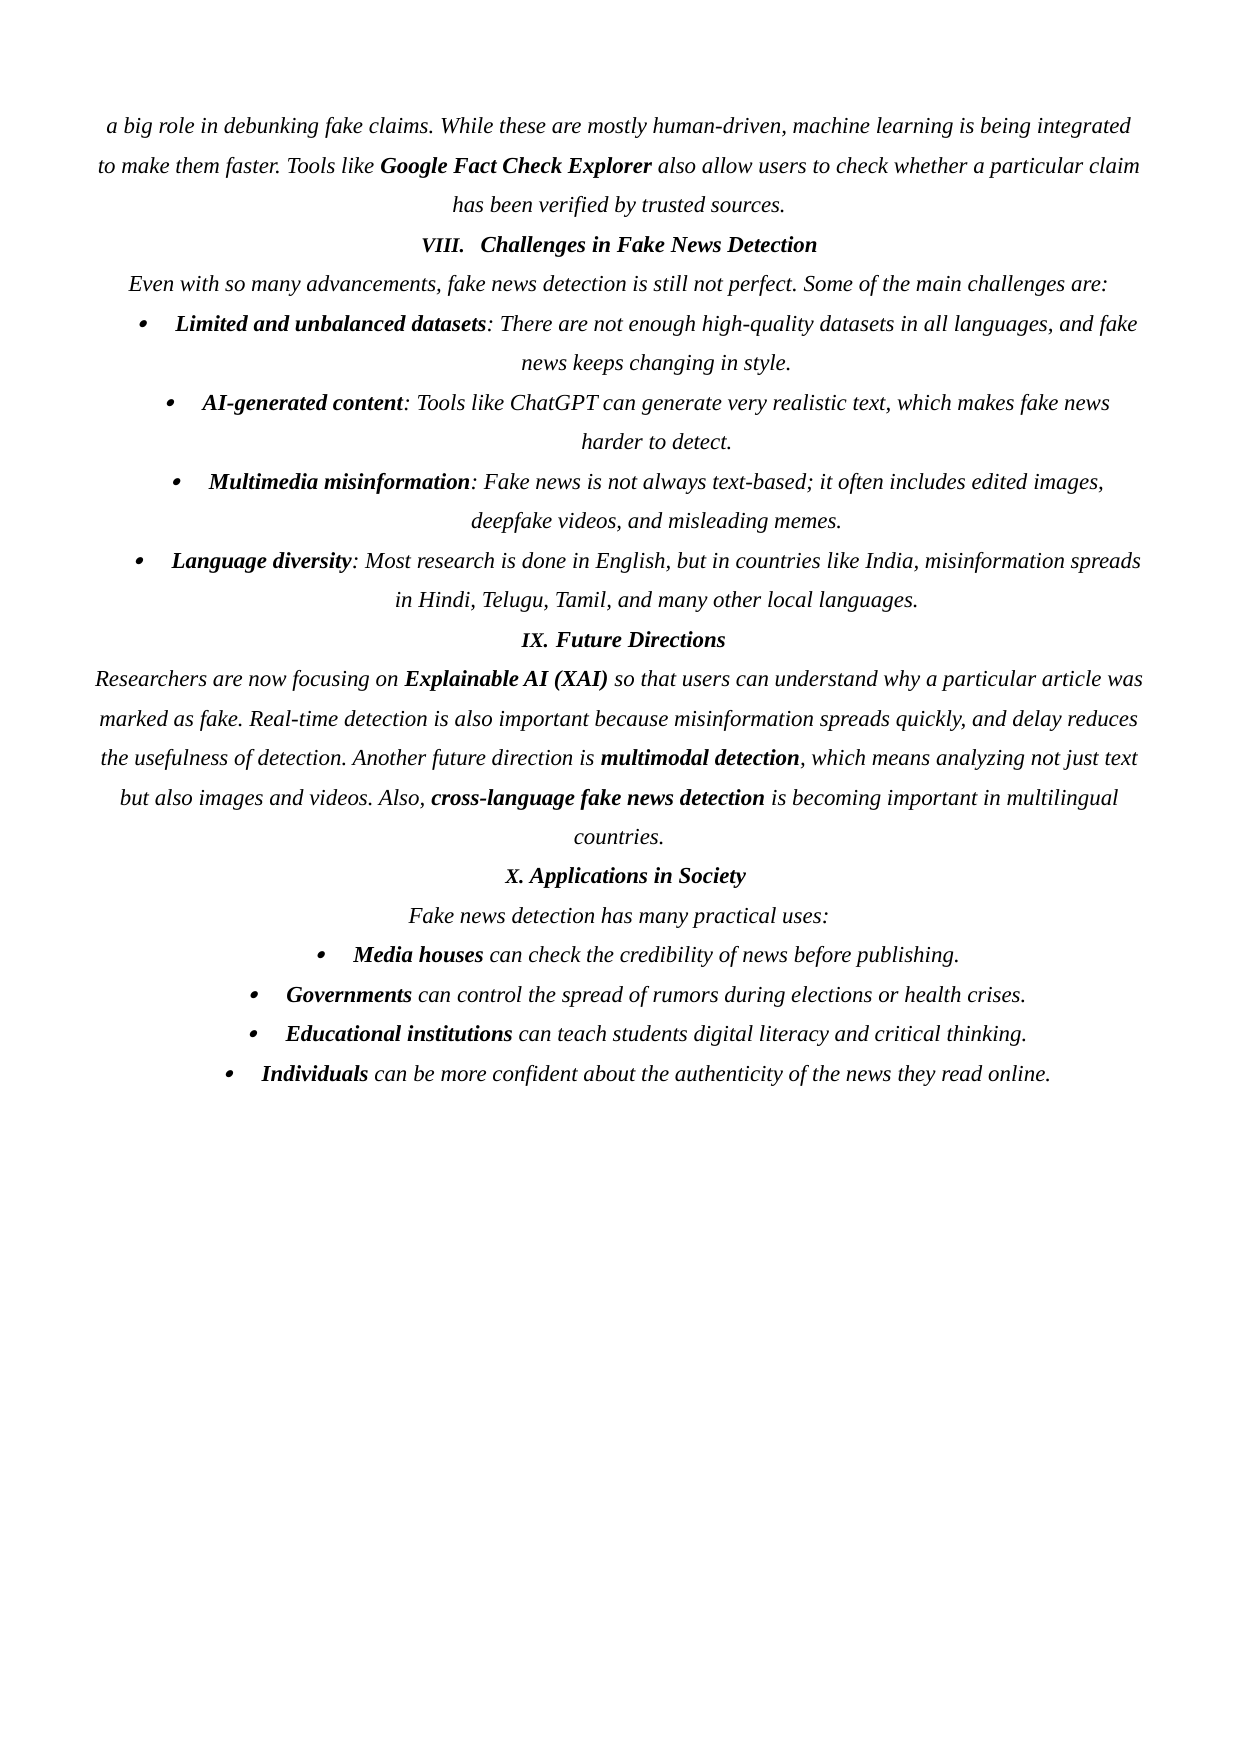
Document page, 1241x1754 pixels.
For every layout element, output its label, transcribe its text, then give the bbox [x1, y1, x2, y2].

text Even with so many advancements, fake news detection is still not perfect. Some of the main challenges are: [94, 270, 1146, 297]
text Researchers are now focusing on Explainable AI (XAI) so that users can understand why a particular article was marked as fake. Real-time detection is also important because misinformation spreads quickly, and delay reduces the usefulness of detection. Another future direction is multimodal detection, which means analyzing not just text but also images and videos. Also, cross-language fake news detection is becoming important in multilingual countries. [94, 665, 1146, 849]
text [94, 112, 1146, 218]
list Challenges in Fake News Detection [94, 231, 1146, 257]
list Individuals can be more confident about the authenticity of the news they read online. [132, 1060, 1146, 1086]
list Limited and unbalanced datasets: There are not enough high-quality datasets in all languages, and fake news keeps changing in style. [132, 310, 1146, 376]
list Language diversity: Most research is done in English, but in countries like India, misinformation spreads in Hindi, Telugu, Tamil, and many other local languages. [132, 547, 1146, 613]
list AI-generated content: Tools like ChatGPT can generate very realistic text, which makes fake news harder to detect. [132, 389, 1146, 455]
list Governments can control the spread of rumors during elections or health crises. [132, 981, 1146, 1007]
list Future Directions [94, 626, 1146, 652]
list Applications in Society [94, 863, 1146, 889]
list Educational institutions can teach students digital literacy and critical thinking. [132, 1021, 1146, 1047]
text Fake news detection has many practical uses: [94, 902, 1146, 928]
list Multimedia misinformation: Fake news is not always text-based; it often includes edited images, deepfake videos, and misleading memes. [132, 468, 1146, 534]
list Media houses can check the credibility of news before publishing. [132, 942, 1146, 968]
